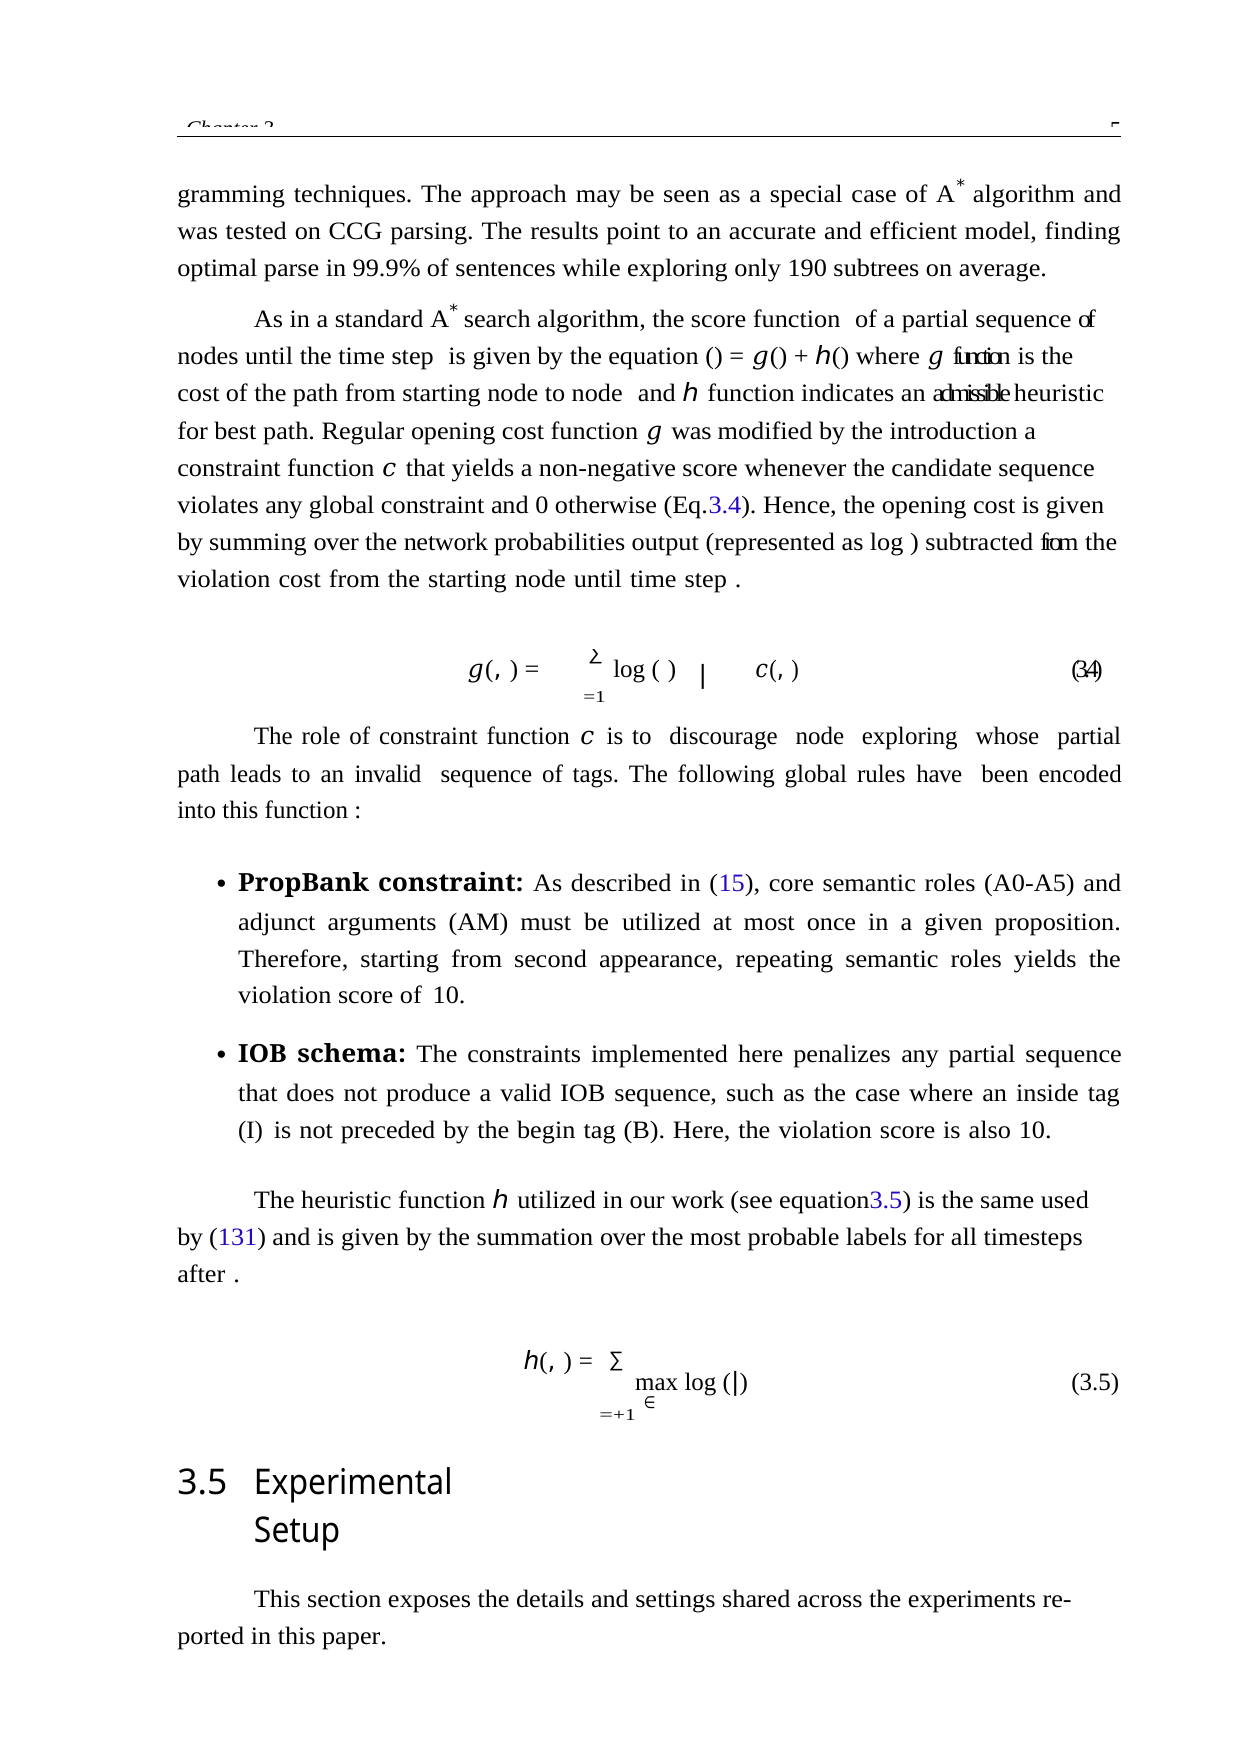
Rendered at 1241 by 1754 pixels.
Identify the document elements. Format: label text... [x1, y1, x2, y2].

text The heuristic function ℎ utilized in our work (see equation3.5) is the same used by (131) and is given by the summation over the most probable labels for all timesteps after . [177, 1185, 1109, 1288]
text ∑︁ max log (|) (3.5) [608, 1356, 1209, 1399]
text gramming techniques. The approach may be seen as a special case of A* algorithm and was tested on CCG parsing. The results point to an accurate and efficient model, finding optimal parse in 99.9% of sentences while exploring only 190 subtrees on average. [177, 176, 1122, 282]
text 𝑔(, ) = log ( ) 𝑐(, ) (3.4) [466, 654, 1209, 683]
text =+1 ∈ [599, 1399, 1209, 1426]
list PropBank constraint: As described in (15), core semantic roles (A0-A5) and adjunct arguments (AM) must be utilized at most once in a given proposition. Therefore, starting from second appearance, repeating semantic roles yields the violation score of 10. [213, 865, 1122, 1009]
subtitle Experimental Setup [177, 1456, 534, 1553]
text ℎ(, ) = [164, 1349, 592, 1375]
text The role of constraint function 𝑐 is to discourage node exploring whose partial path leads to an invalid sequence of tags. The following global rules have been encoded into this function : [177, 721, 1122, 824]
list is not preceded by the begin tag (B). Here, the violation score is also 10. [238, 1115, 1209, 1144]
text =1 [177, 687, 1012, 706]
text As in a standard A* search algorithm, the score function of a partial sequence of nodes until the time step is given by the equation () = 𝑔() + ℎ() where 𝑔 function is the cost of the path from starting node to node and ℎ function indicates an admissible heuristic for best path. Regular opening cost function 𝑔 was modified by the introduction a constraint function 𝑐 that yields a non-negative score whenever the candidate sequence violates any global constraint and 0 otherwise (Eq.3.4). Hence, the opening cost is given by summing over the network probabilities output (represented as log ) subtracted from the violation cost from the starting node until time step . [177, 301, 1122, 593]
list IOB schema: The constraints implemented here penalizes any partial sequence that does not produce a valid IOB sequence, such as the case where an inside tag [213, 1036, 1122, 1106]
text This section exposes the details and settings shared across the experiments re- ported in this paper. [177, 1584, 1109, 1650]
